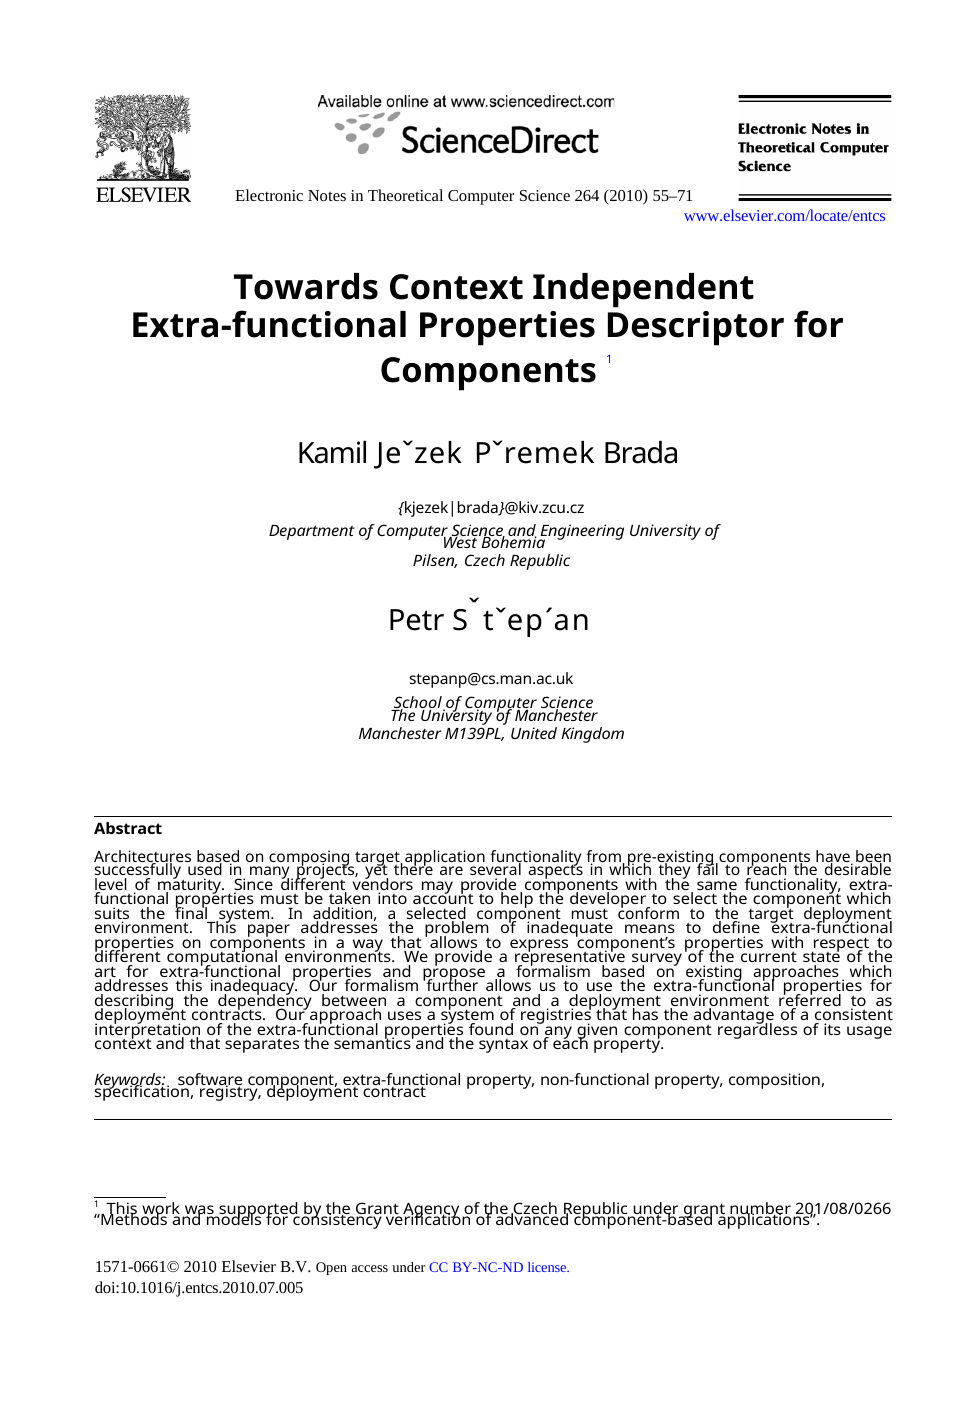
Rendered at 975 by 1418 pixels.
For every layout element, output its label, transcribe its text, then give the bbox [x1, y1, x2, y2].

text 1571-0661© 2010 Elsevier B.V. Open access under CC BY-NC-ND license. [94, 1257, 904, 1276]
text Pilsen, Czech Republic [267, 553, 716, 570]
picture [94, 94, 192, 202]
text www.elsevier.com/locate/entcs [683, 206, 904, 225]
title Components 1 [379, 348, 904, 391]
text Electronic Notes in Theoretical Computer Science 264 (2010) 55–71 [235, 186, 904, 205]
text Petr Sˇtˇep´an [267, 589, 710, 639]
text Kamil Jeˇzek Pˇremek Brada [267, 432, 710, 472]
text Keywords: software component, extra-functional property, non-functional property, composition, specification, registry, deployment contract [94, 1074, 904, 1102]
text 1 This work was supported by the Grant Agency of the Czech Republic under grant number 201/08/0266 “Methods and models for consistency verification of advanced component-based applications”. [94, 1204, 904, 1230]
text {kjezek|brada}@kiv.zcu.cz [267, 497, 715, 518]
text Manchester M139PL, United Kingdom [267, 726, 716, 743]
title Towards Context Independent Extra-functional Properties Descriptor for [130, 268, 857, 348]
text doi:10.1016/j.entcs.2010.07.005 [94, 1278, 904, 1297]
text Architectures based on composing target application functionality from pre-existing components have been successfully used in many projects, yet there are several aspects in which they fail to reach the desirable level of maturity. Since different vendors may provide components with the same functionality, extra-functional properties must be taken into account to help the developer to select the component which suits the final system. In addition, a selected component must conform to the target deployment environment. This paper addresses the problem of inadequate means to define extra-functional properties on components in a way that allows to express component’s properties with respect to different computational environments. We provide a representative survey of the current state of the art for extra-functional properties and propose a formalism based on existing approaches which addresses this inadequacy. Our formalism further allows us to use the extra-functional properties for describing the dependency between a component and a deployment environment referred to as deployment contracts. Our approach uses a system of registries that has the advantage of a consistent interpretation of the extra-functional properties found on any given component regardless of its usage context and that separates the semantics and the syntax of each property. [94, 851, 893, 1054]
text stepanp@cs.man.ac.uk [267, 668, 715, 689]
text Abstract [94, 818, 904, 839]
picture [317, 95, 615, 154]
text School of Computer Science The University of Manchester [380, 697, 607, 726]
picture [738, 95, 892, 201]
text Department of Computer Science and Engineering University of West Bohemia [267, 524, 720, 553]
